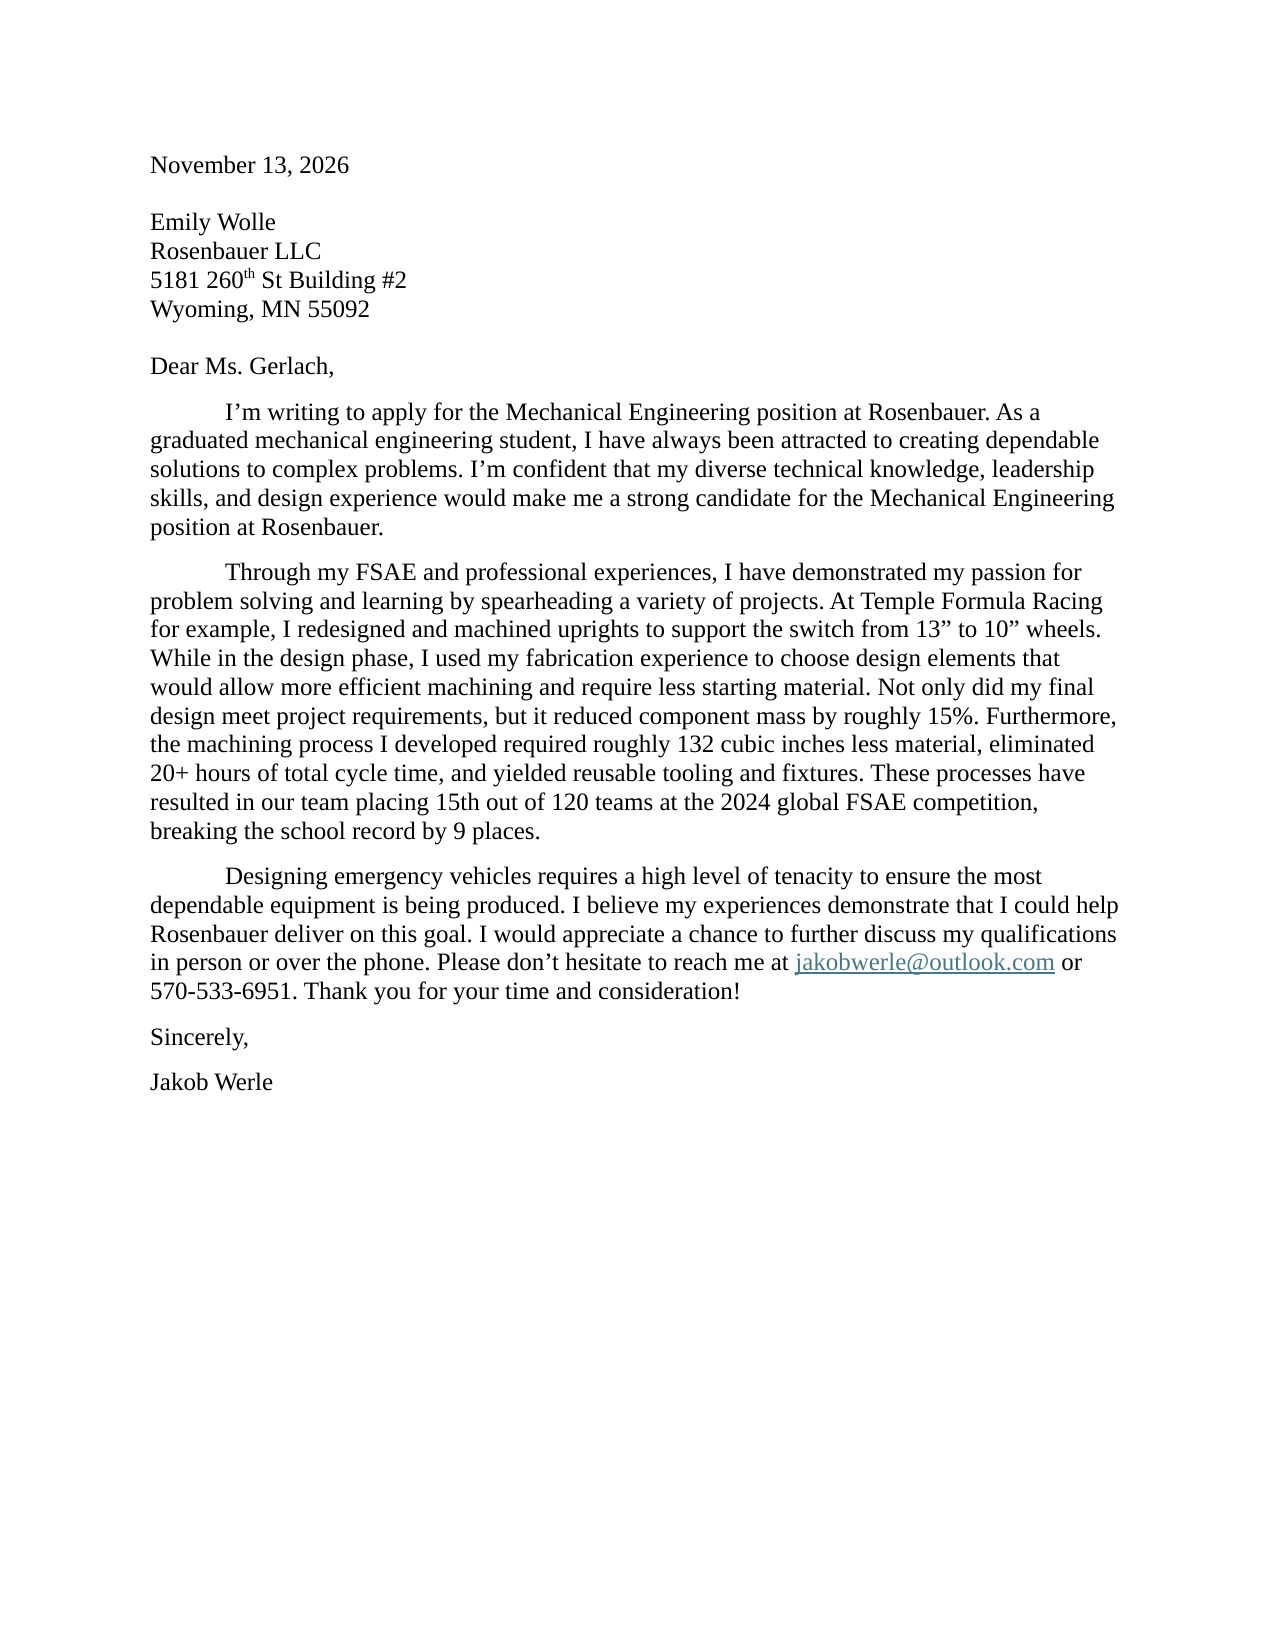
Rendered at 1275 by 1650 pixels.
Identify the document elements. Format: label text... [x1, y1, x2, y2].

text 5181 260th St Building #2 [150, 265, 1125, 294]
text Emily Wolle [150, 207, 1125, 236]
text Rosenbauer LLC [150, 236, 1125, 265]
text Sincerely, [150, 1022, 1125, 1050]
text I’m writing to apply for the Mechanical Engineering position at Rosenbauer. As a graduated mechanical engineering student, I have always been attracted to creating dependable solutions to complex problems. I’m confident that my diverse technical knowledge, leadership skills, and design experience would make me a strong candidate for the Mechanical Engineering position at Rosenbauer. [150, 397, 1125, 540]
text Dear Ms. Gerlach, [150, 351, 1125, 380]
text Designing emergency vehicles requires a high level of tenacity to ensure the most dependable equipment is being produced. I believe my experiences demonstrate that I could help Rosenbauer deliver on this goal. I would appreciate a chance to further discuss my qualifications in person or over the phone. Please don’t hesitate to reach me at jakobwerle@outlook.com or 570-533-6951. Thank you for your time and consideration! [150, 861, 1125, 1005]
text Through my FSAE and professional experiences, I have demonstrated my passion for problem solving and learning by spearheading a variety of projects. At Temple Formula Racing for example, I redesigned and machined uprights to support the switch from 13” to 10” wheels. While in the design phase, I used my fabrication experience to choose design elements that would allow more efficient machining and require less starting material. Not only did my final design meet project requirements, but it reduced component mass by roughly 15%. Furthermore, the machining process I developed required roughly 132 cubic inches less material, eliminated 20+ hours of total cycle time, and yielded reusable tooling and fixtures. These processes have resulted in our team placing 15th out of 120 teams at the 2024 global FSAE competition, breaking the school record by 9 places. [150, 557, 1125, 844]
text Jakob Werle [150, 1067, 1125, 1096]
text February 11, 2025 [150, 150, 1125, 179]
text Wyoming, MN 55092 [150, 294, 1125, 322]
